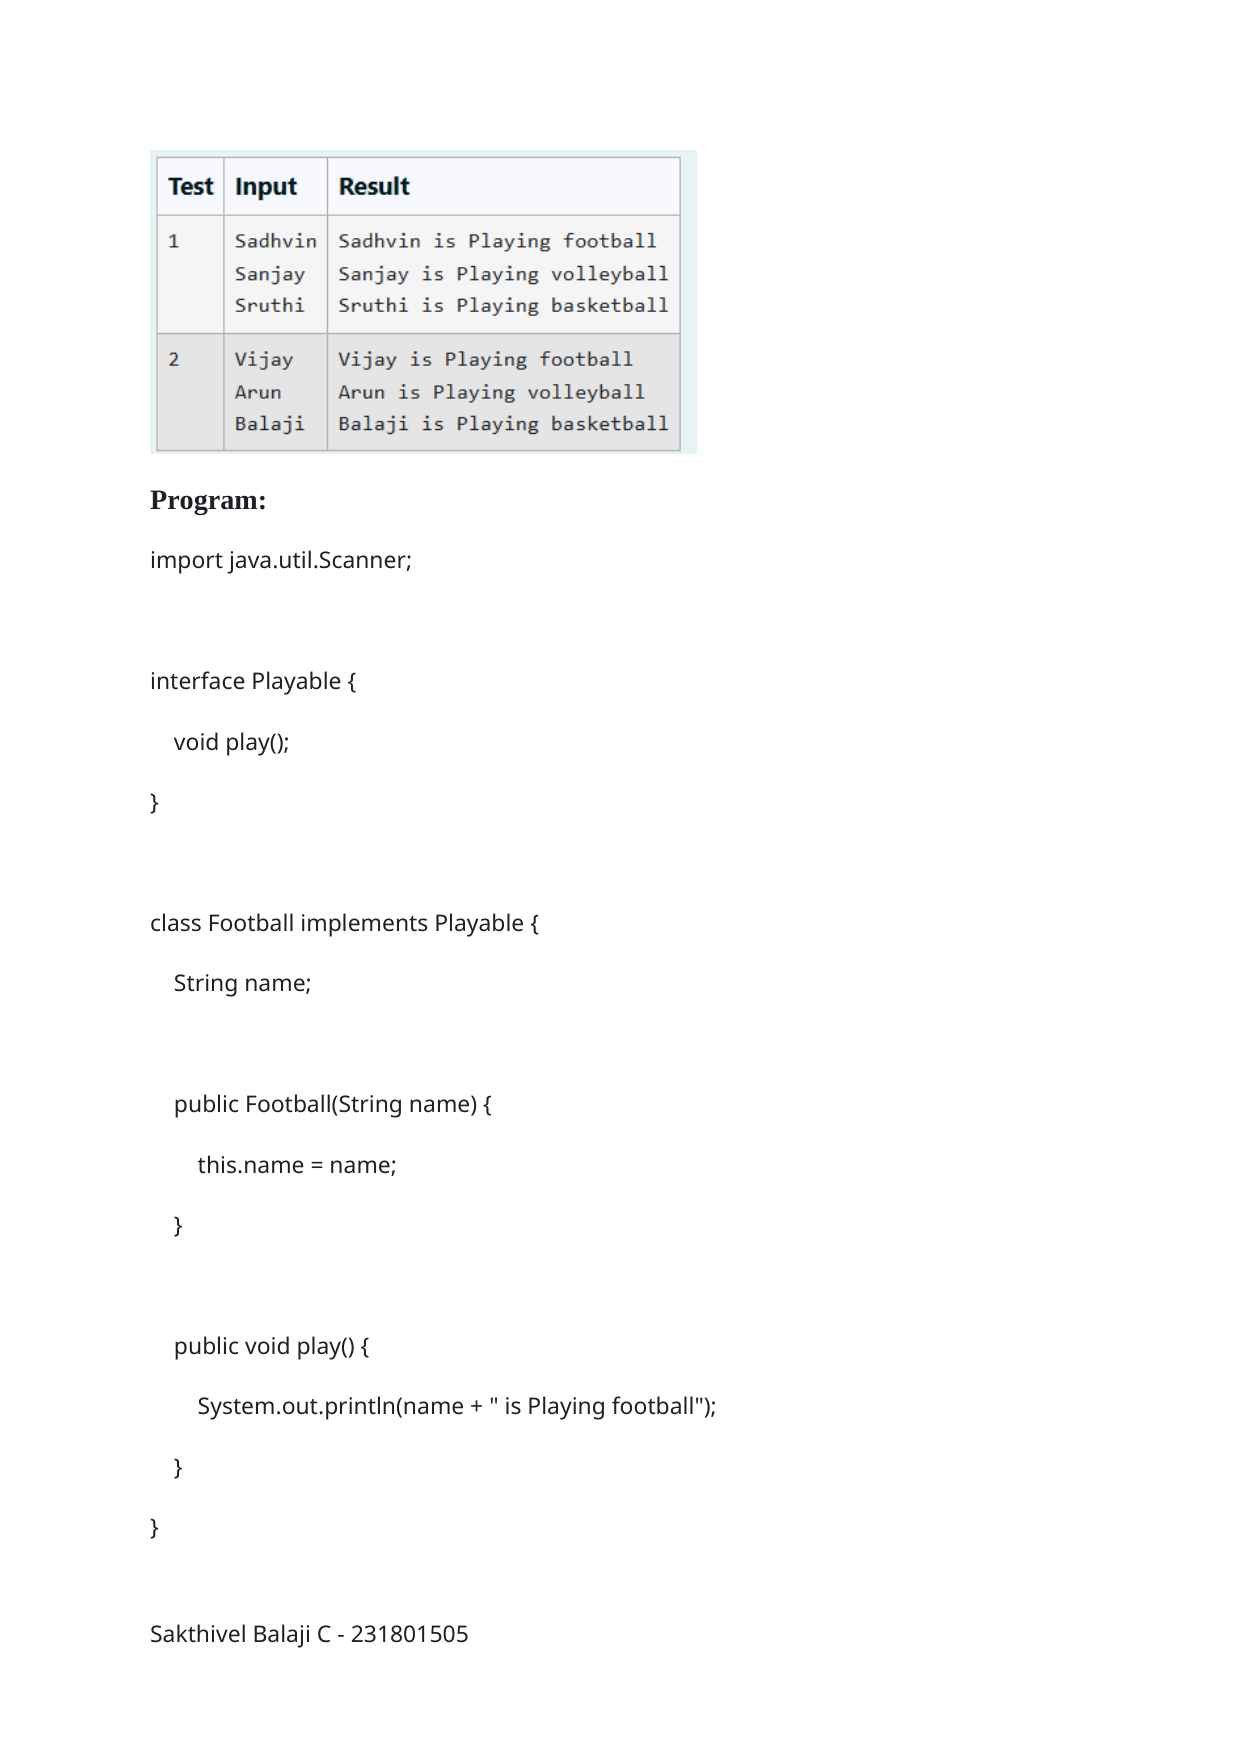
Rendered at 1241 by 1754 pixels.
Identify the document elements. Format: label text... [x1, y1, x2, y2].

subtitle void play(); [150, 726, 1090, 757]
subtitle interface Playable { [150, 665, 1090, 697]
subtitle } [150, 1451, 1090, 1482]
picture [150, 150, 698, 454]
subtitle import java.util.Scanner; [150, 544, 1090, 576]
subtitle } [150, 786, 1090, 817]
subtitle public void play() { [150, 1330, 1090, 1361]
subtitle } [150, 1209, 1090, 1240]
subtitle String name; [150, 967, 1090, 999]
subtitle this.name = name; [150, 1149, 1090, 1180]
subtitle System.out.println(name + " is Playing football"); [150, 1390, 1090, 1422]
subtitle } [150, 1511, 1090, 1542]
subtitle public Football(String name) { [150, 1088, 1090, 1119]
subtitle Program: [150, 483, 1090, 515]
subtitle class Football implements Playable { [150, 907, 1090, 938]
